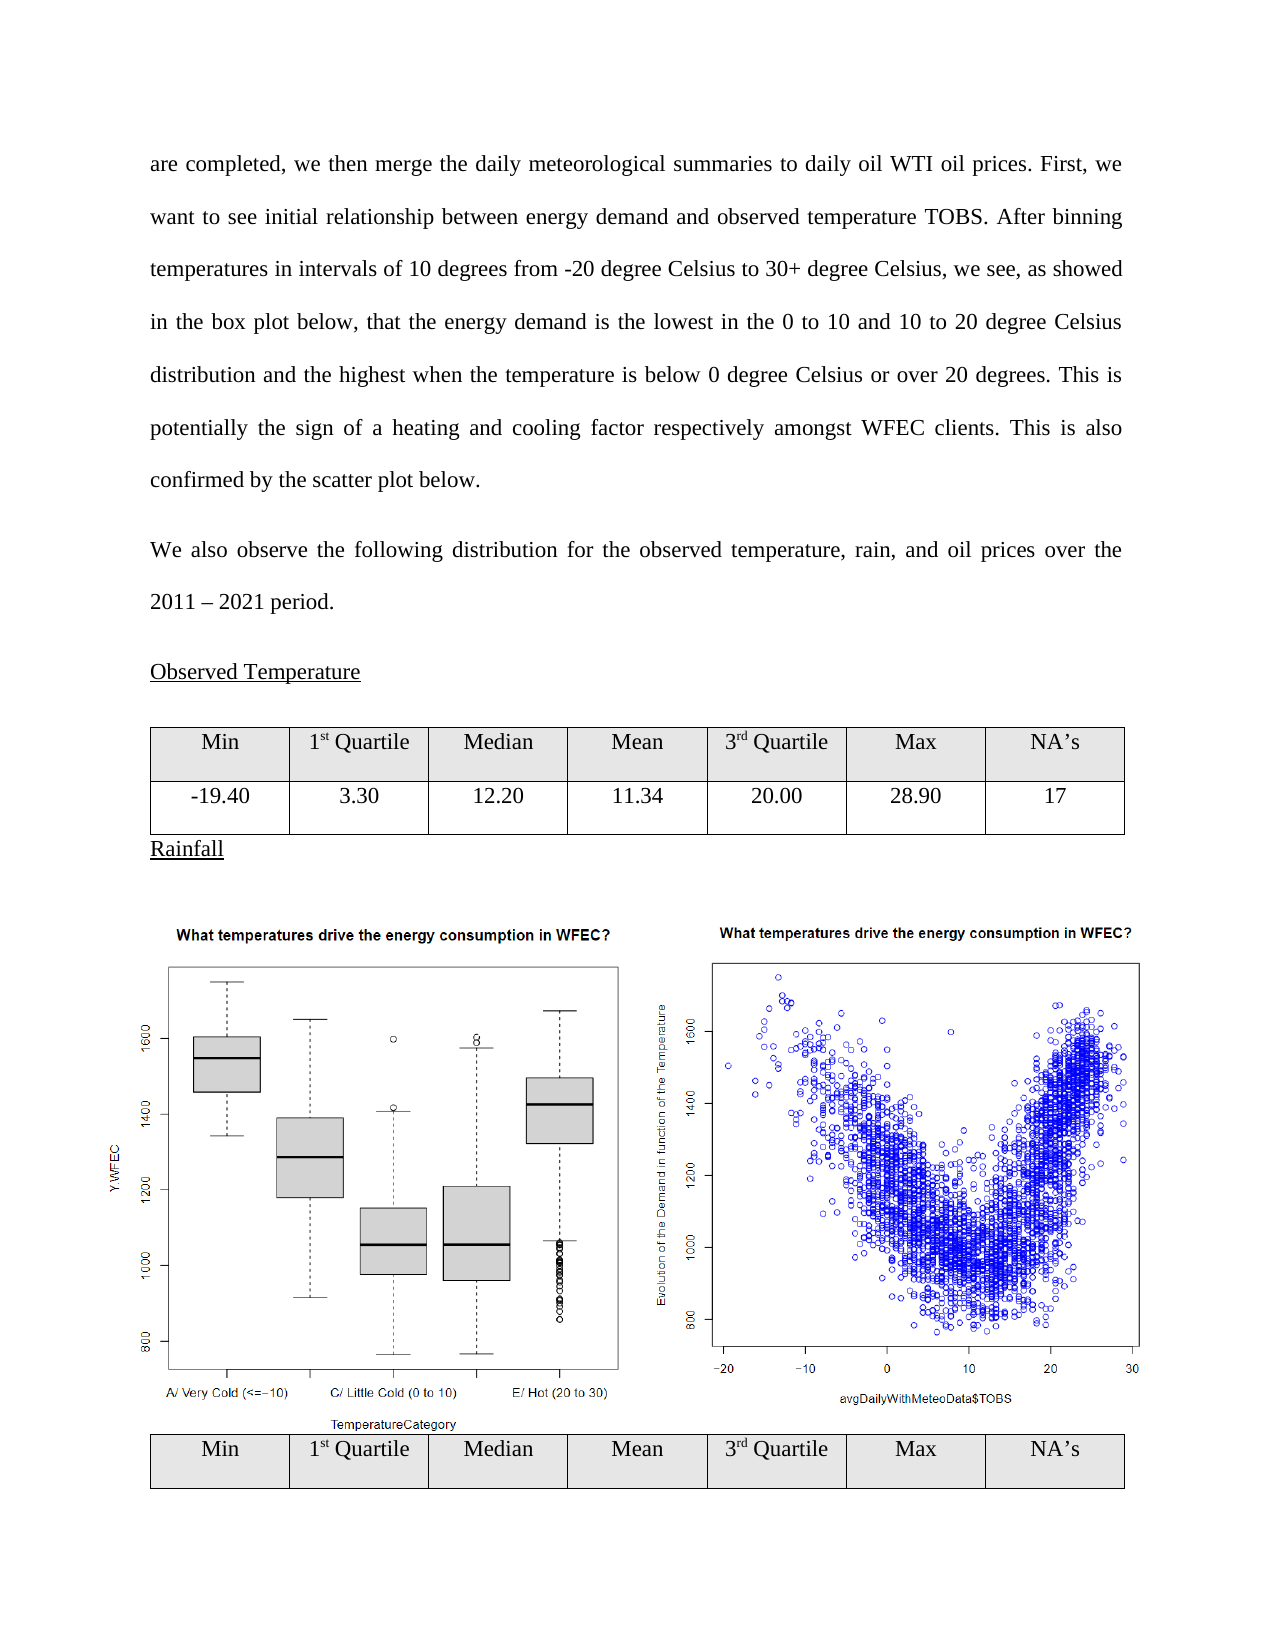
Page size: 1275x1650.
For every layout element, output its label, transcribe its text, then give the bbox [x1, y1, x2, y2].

table_cell 11.34 [568, 782, 707, 834]
table_header Max [847, 1435, 985, 1488]
table_header Min [151, 1435, 289, 1488]
table_header NA’s [986, 728, 1124, 781]
table_header Median [429, 728, 567, 781]
table_cell 20.00 [708, 782, 846, 834]
table_header Median [429, 1435, 567, 1488]
table_header 3rd Quartile [708, 728, 846, 781]
text Rainfall [150, 835, 1125, 862]
table_cell -19.40 [151, 782, 289, 834]
text Observed Temperature [150, 658, 1125, 684]
table_header Mean [568, 728, 707, 781]
picture [106, 905, 640, 1430]
table_header Max [847, 728, 985, 781]
table_cell 17 [986, 782, 1124, 834]
table_header Mean [568, 1435, 707, 1488]
table_header 3rd Quartile [708, 1435, 846, 1488]
table_cell 3.30 [290, 782, 428, 834]
table_header NA’s [986, 1435, 1124, 1488]
picture [655, 915, 1158, 1406]
table_header Min [151, 728, 289, 781]
table_cell 28.90 [847, 782, 985, 834]
table_cell 12.20 [429, 782, 567, 834]
table_header 1st Quartile [290, 728, 428, 781]
text We also observe the following distribution for the observed temperature, rain, and oil prices over the 2011 – 2021 period. [150, 536, 1125, 615]
table_header 1st Quartile [290, 1435, 428, 1488]
